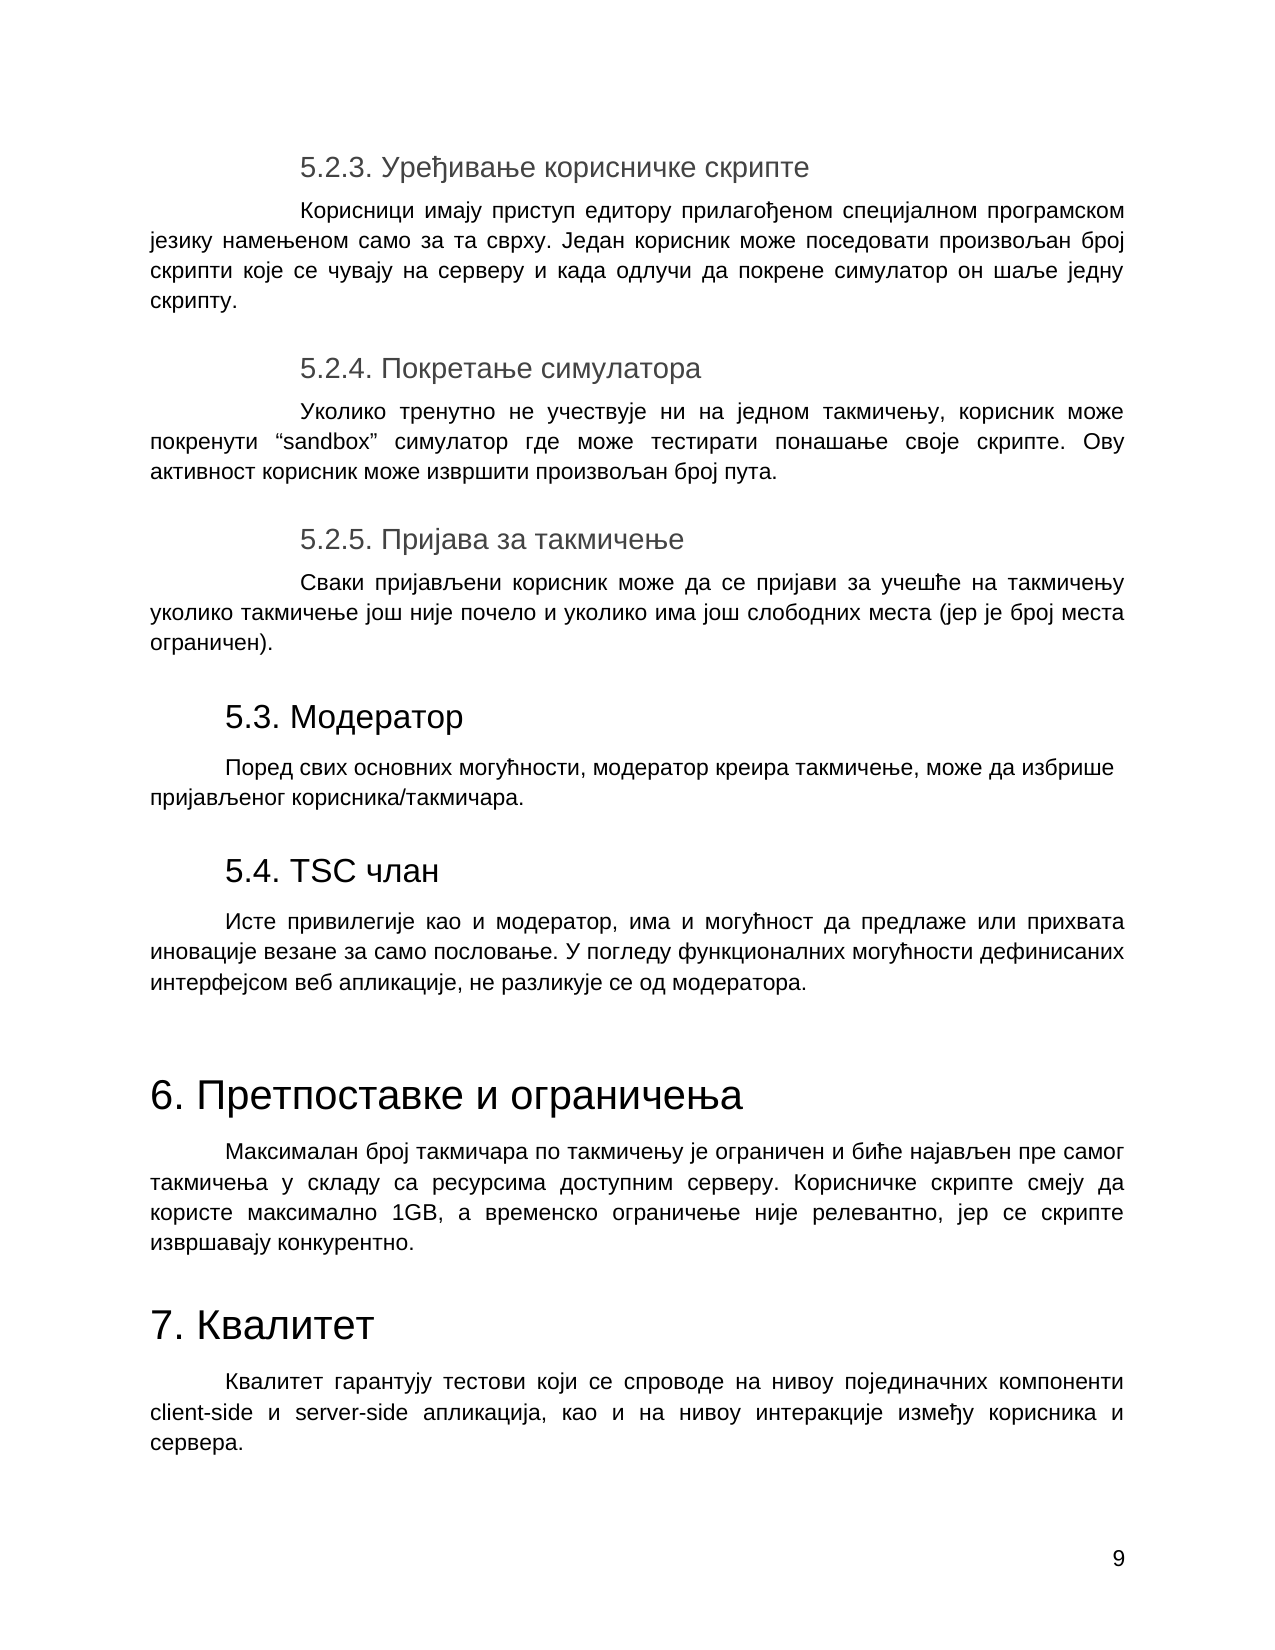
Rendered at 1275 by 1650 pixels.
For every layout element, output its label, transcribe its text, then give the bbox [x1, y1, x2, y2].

subtitle 5.2.4. Покретање симулатора [150, 351, 1125, 384]
subtitle 5.2.3. Уређивање корисничке скрипте [150, 150, 1125, 183]
subtitle 5.4. TSC члан [150, 851, 1125, 890]
text Сваки пријављени корисник може да се пријави за учешће на такмичењу уколико такмичење још није почело и уколико има још слободних места (јер је број места ограничен). [150, 569, 1125, 656]
text Исте привилегије као и модератор, има и могућност да предлаже или прихвата иновације везане за само пословање. У погледу функционалних могућности дефинисаних интерфејсом веб апликације, не разликује се од модератора. [150, 908, 1125, 995]
text Максималан број такмичара по такмичењу је ограничен и биће најављен пре самог такмичења у складу са ресурсима доступним серверу. Корисничке скрипте смеју да користе максимално 1GB, а временско ограничење није релевантно, јер се скрипте извршавају конкурентно. [150, 1138, 1125, 1255]
subtitle 5.2.5. Пријава за такмичење [150, 522, 1125, 555]
subtitle 6. Претпоставке и ограничења [150, 1071, 1125, 1118]
subtitle 5.3. Модератор [150, 697, 1125, 735]
text Уколико тренутно не учествује ни на једном такмичењу, корисник може покренути “sandbox” симулатор где може тестирати понашање своје скрипте. Ову активност корисник може извршити произвољан број пута. [150, 398, 1125, 485]
text Поред свих основних могућности, модератор креира такмичење, може да избрише пријављеног корисника/такмичара. [150, 753, 1125, 810]
subtitle 7. Квалитет [150, 1301, 1125, 1349]
text Корисници имају приступ едитору прилагођеном специјалном програмском језику намењеном само за та сврху. Један корисник може поседовати произвољан број скрипти које се чувају на серверу и када одлучи да покрене симулатор он шаље једну скрипту. [150, 197, 1125, 314]
text Квалитет гарантују тестови који се спроводе на нивоу појединачних компоненти client-side и server-side апликација, као и на нивоу интеракције између корисника и сервера. [150, 1368, 1125, 1455]
